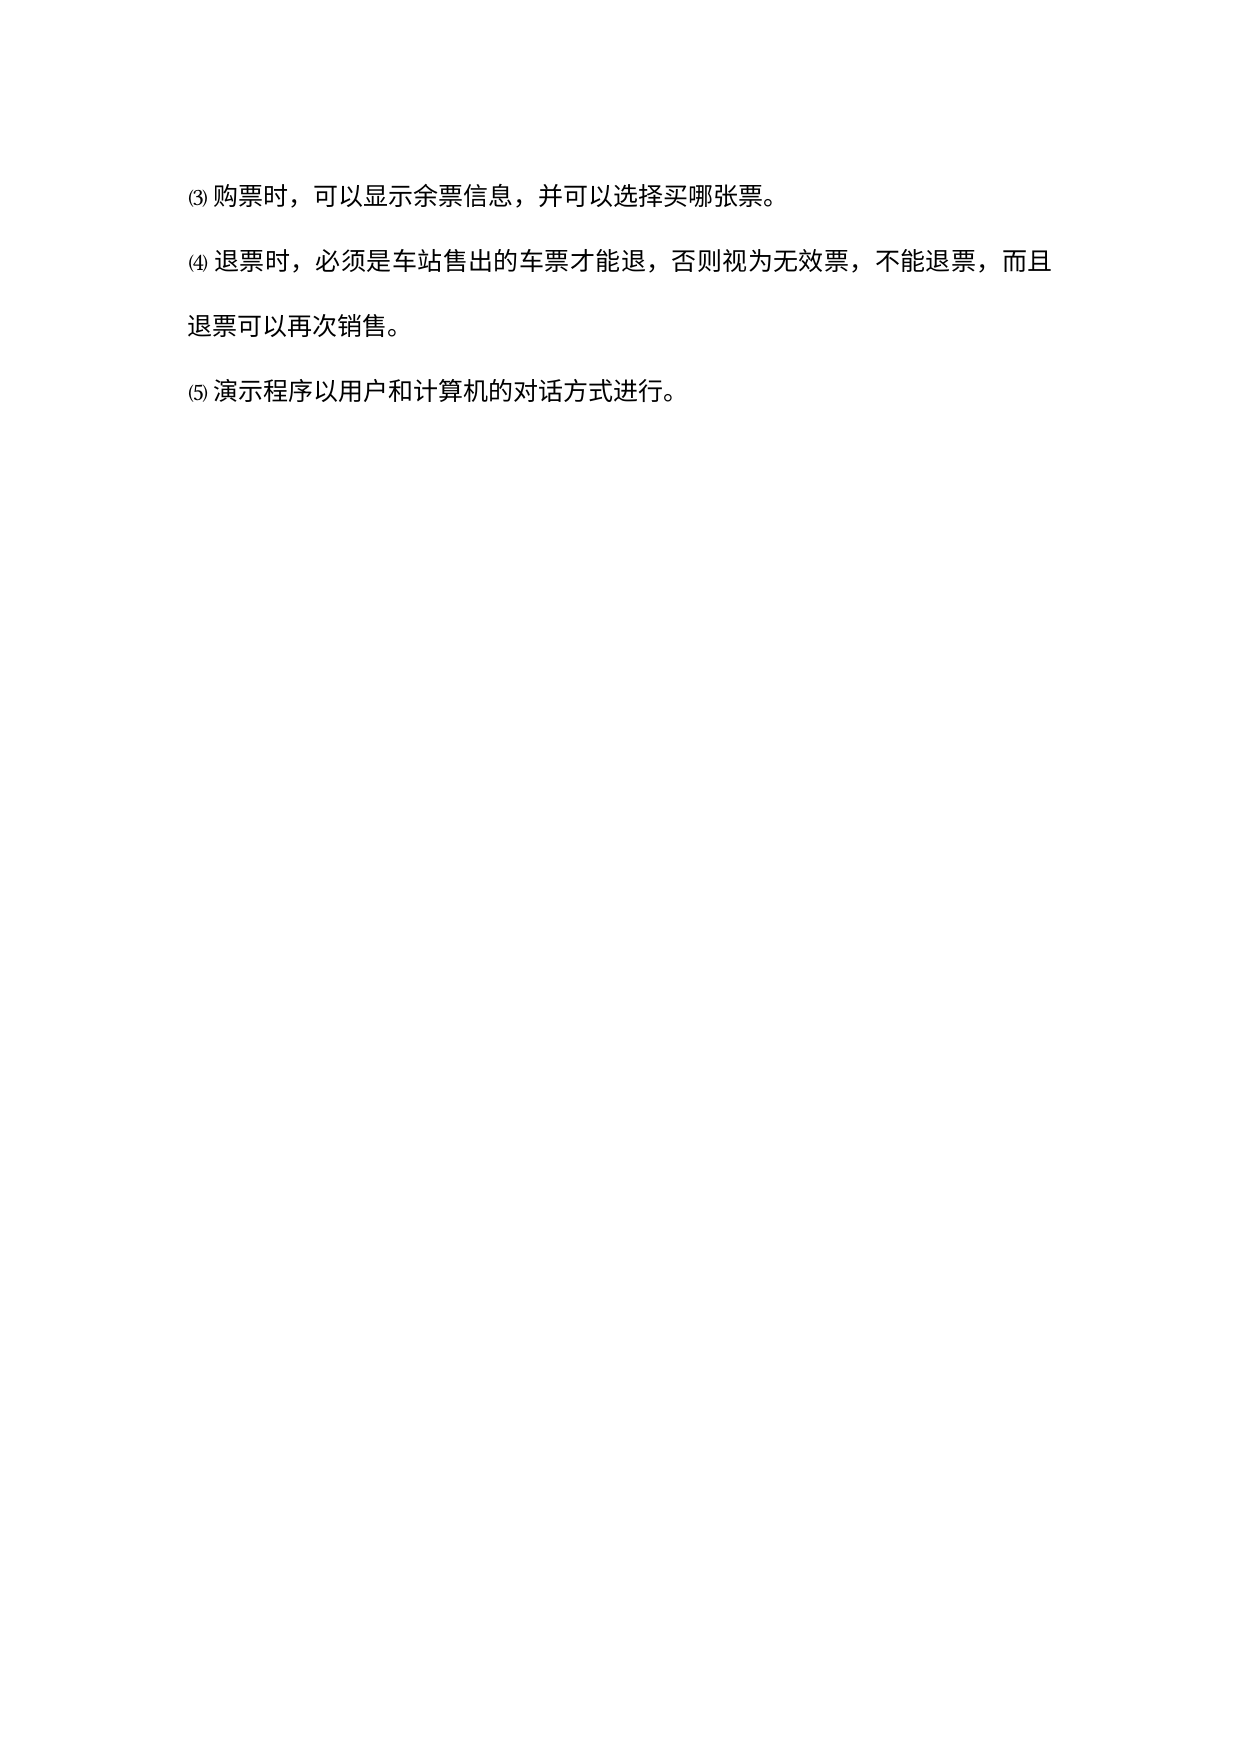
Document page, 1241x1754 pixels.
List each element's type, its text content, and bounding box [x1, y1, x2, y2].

text ⑶购票时，可以显示余票信息，并可以选择买哪张票。 [187, 162, 1053, 227]
text ⑸演示程序以用户和计算机的对话方式进行。 [187, 357, 1053, 422]
text ⑷退票时，必须是车站售出的车票才能退，否则视为无效票，不能退票，而且退票可以再次销售。 [187, 227, 1053, 357]
